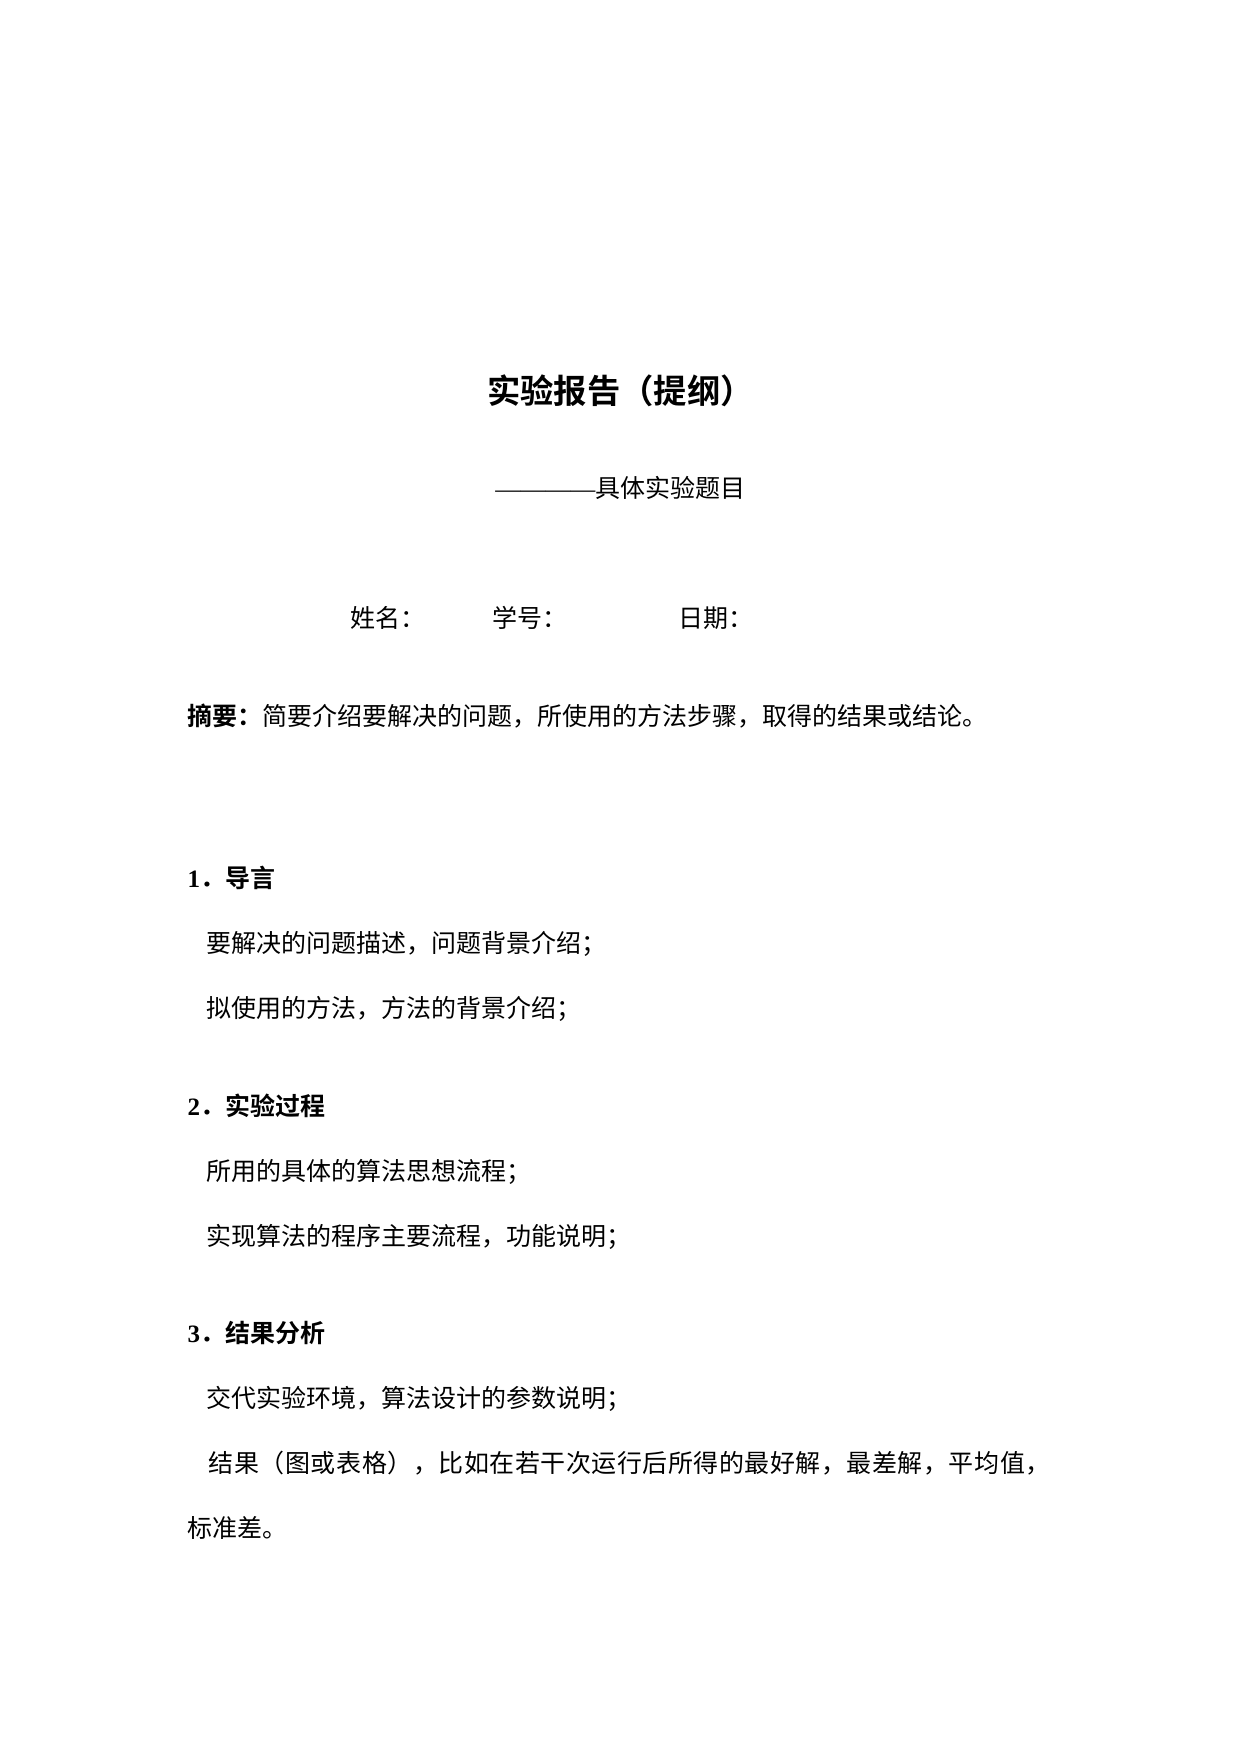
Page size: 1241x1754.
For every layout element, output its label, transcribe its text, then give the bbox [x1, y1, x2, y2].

text 实现算法的程序主要流程，功能说明； [187, 1202, 1053, 1267]
text 姓名： 学号： 日期： [187, 584, 1053, 649]
text 交代实验环境，算法设计的参数说明； [187, 1364, 1053, 1429]
text 摘要：简要介绍要解决的问题，所使用的方法步骤，取得的结果或结论。 [187, 682, 1053, 747]
text 1．导言 [187, 844, 1053, 909]
text 拟使用的方法，方法的背景介绍； [187, 974, 1053, 1039]
text ――――具体实验题目 [187, 454, 1053, 519]
text 结果（图或表格），比如在若干次运行后所得的最好解，最差解，平均值，标准差。 [187, 1429, 1053, 1559]
text 要解决的问题描述，问题背景介绍； [187, 909, 1053, 974]
text 所用的具体的算法思想流程； [187, 1137, 1053, 1202]
text 2．实验过程 [187, 1072, 1053, 1137]
text 实验报告（提纲） [187, 357, 1053, 422]
text 3．结果分析 [187, 1299, 1053, 1364]
